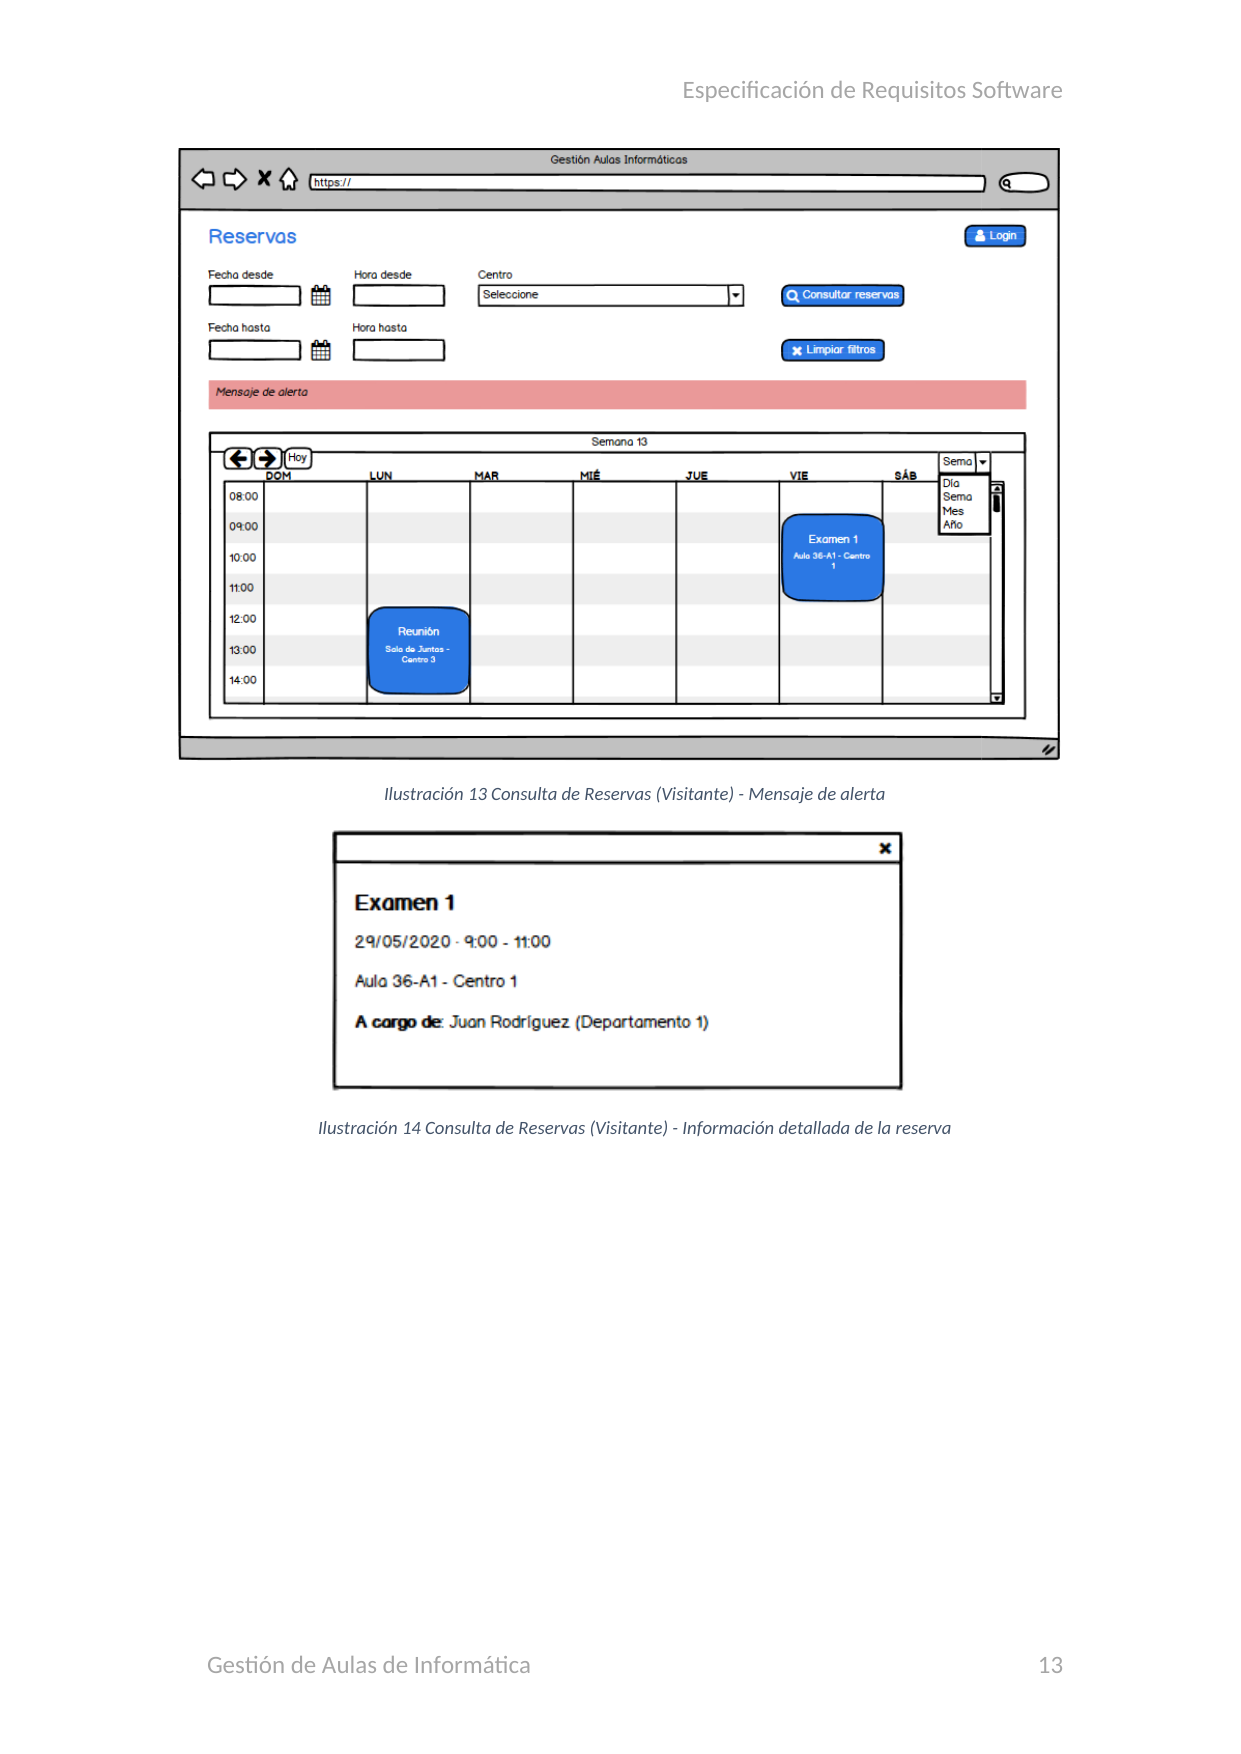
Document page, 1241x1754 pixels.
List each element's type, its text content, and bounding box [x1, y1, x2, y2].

picture [331, 826, 909, 1097]
picture [177, 147, 1063, 764]
